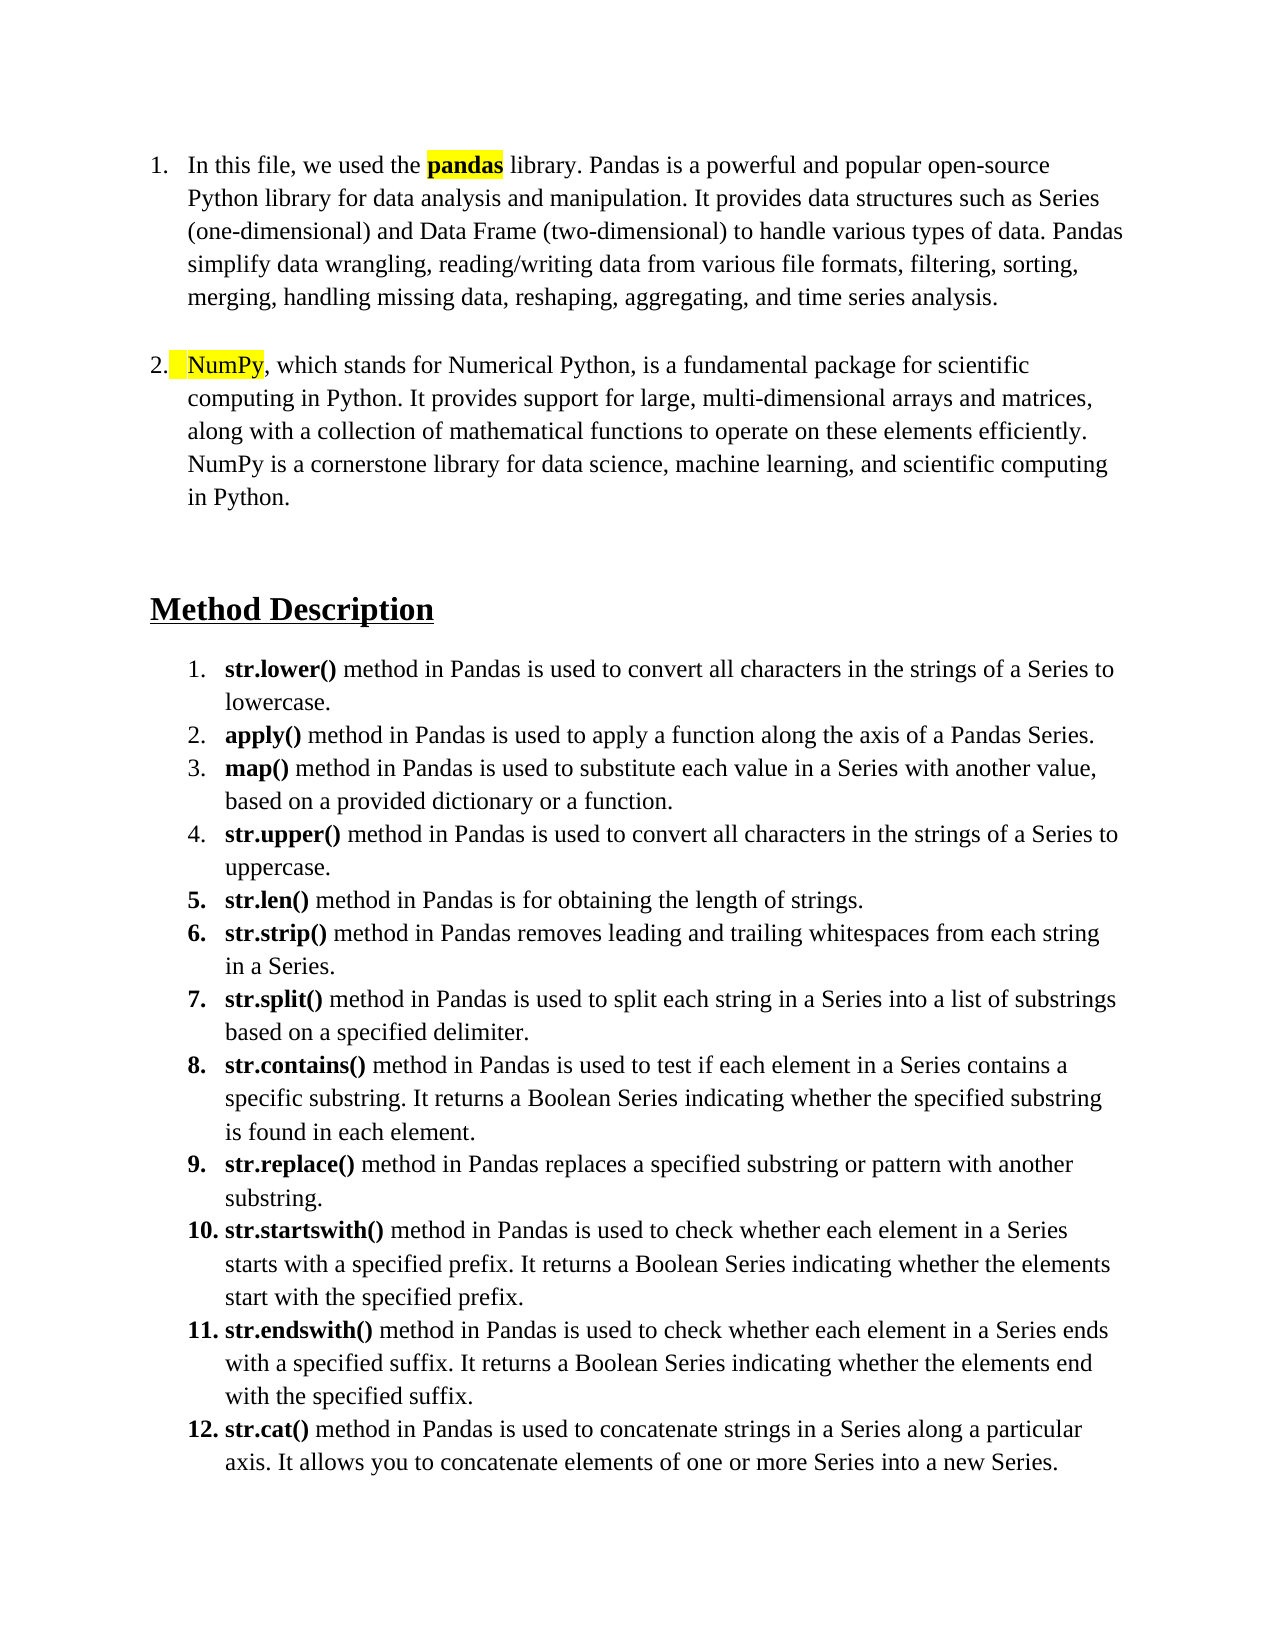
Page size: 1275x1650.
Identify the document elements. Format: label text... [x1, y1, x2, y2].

list str.cat() method in Pandas is used to concatenate strings in a Series along a particular axis. It allows you to concatenate elements of one or more Series into a new Series. [187, 1414, 1125, 1476]
list str.len() method in Pandas is for obtaining the length of strings. [187, 885, 1125, 914]
list str.lower() method in Pandas is used to convert all characters in the strings of a Series to lowercase. [187, 654, 1125, 716]
list str.upper() method in Pandas is used to convert all characters in the strings of a Series to uppercase. [187, 819, 1125, 881]
list apply() method in Pandas is used to apply a function along the axis of a Pandas Series. [187, 720, 1125, 749]
list NumPy, which stands for Numerical Python, is a fundamental package for scientific computing in Python. It provides support for large, multi-dimensional arrays and matrices, along with a collection of mathematical functions to operate on these elements efficiently. NumPy is a cornerstone library for data science, machine learning, and scientific computing in Python. [150, 350, 1125, 511]
list str.strip() method in Pandas removes leading and trailing whitespaces from each string in a Series. [187, 918, 1125, 980]
list str.split() method in Pandas is used to split each string in a Series into a list of substrings based on a specified delimiter. [187, 984, 1125, 1046]
list str.contains() method in Pandas is used to test if each element in a Series contains a specific substring. It returns a Boolean Series indicating whether the specified substring is found in each element. [187, 1051, 1125, 1145]
list str.startswith() method in Pandas is used to check whether each element in a Series starts with a specified prefix. It returns a Boolean Series indicating whether the elements start with the specified prefix. [187, 1216, 1125, 1310]
text Method Description [150, 589, 1125, 628]
list str.endswith() method in Pandas is used to check whether each element in a Series ends with a specified suffix. It returns a Boolean Series indicating whether the elements end with the specified suffix. [187, 1315, 1125, 1409]
list str.replace() method in Pandas replaces a specified substring or pattern with another substring. [187, 1149, 1125, 1211]
list map() method in Pandas is used to substitute each value in a Series with another value, based on a provided dictionary or a function. [187, 753, 1125, 815]
list In this file, we used the pandas library. Pandas is a powerful and popular open-source Python library for data analysis and manipulation. It provides data structures such as Series (one-dimensional) and Data Frame (two-dimensional) to handle various types of data. Pandas simplify data wrangling, reading/writing data from various file formats, filtering, sorting, merging, handling missing data, reshaping, aggregating, and time series analysis. [150, 150, 1125, 311]
